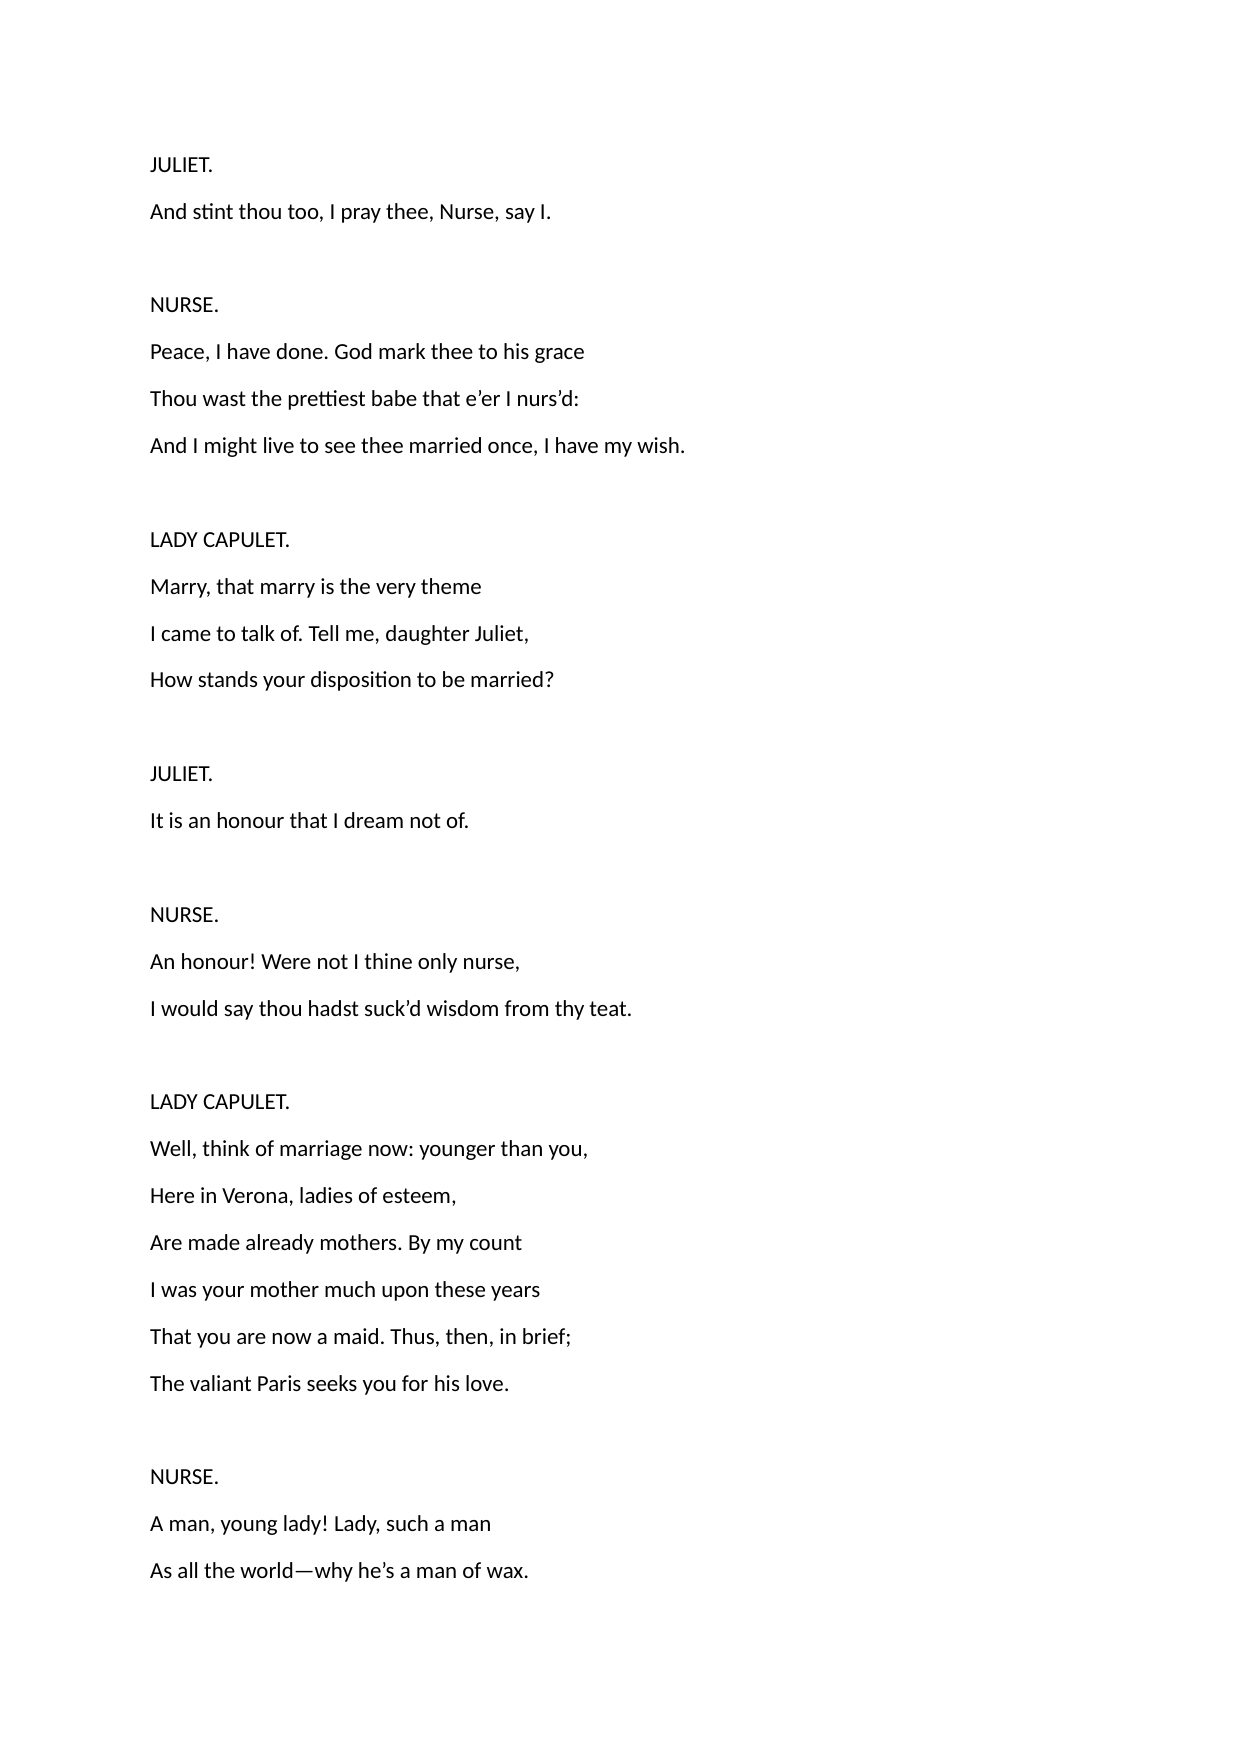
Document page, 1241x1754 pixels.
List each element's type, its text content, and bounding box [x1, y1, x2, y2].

text How stands your disposition to be married? [150, 666, 1090, 694]
text NURSE. [150, 291, 1090, 319]
text JULIET. [150, 759, 1090, 787]
text I was your mother much upon these years [150, 1275, 1090, 1303]
text LADY CAPULET. [150, 1087, 1090, 1116]
text Here in Verona, ladies of esteem, [150, 1181, 1090, 1209]
text I came to talk of. Tell me, daughter Juliet, [150, 619, 1090, 647]
text Well, think of marriage now: younger than you, [150, 1134, 1090, 1162]
text Thou wast the prettiest babe that e’er I nurs’d: [150, 384, 1090, 412]
text A man, young lady! Lady, such a man [150, 1509, 1090, 1537]
text That you are now a maid. Thus, then, in brief; [150, 1322, 1090, 1350]
text It is an honour that I dream not of. [150, 806, 1090, 834]
text Peace, I have done. God mark thee to his grace [150, 337, 1090, 366]
text As all the world—why he’s a man of wax. [150, 1556, 1090, 1584]
text NURSE. [150, 900, 1090, 928]
text And I might live to see thee married once, I have my wish. [150, 431, 1090, 459]
text JULIET. [150, 150, 1090, 178]
text Marry, that marry is the very theme [150, 572, 1090, 600]
text An honour! Were not I thine only nurse, [150, 947, 1090, 975]
text LADY CAPULET. [150, 525, 1090, 553]
text Are made already mothers. By my count [150, 1228, 1090, 1256]
text NURSE. [150, 1462, 1090, 1491]
text The valiant Paris seeks you for his love. [150, 1369, 1090, 1397]
text I would say thou hadst suck’d wisdom from thy teat. [150, 994, 1090, 1022]
text And stint thou too, I pray thee, Nurse, say I. [150, 197, 1090, 225]
